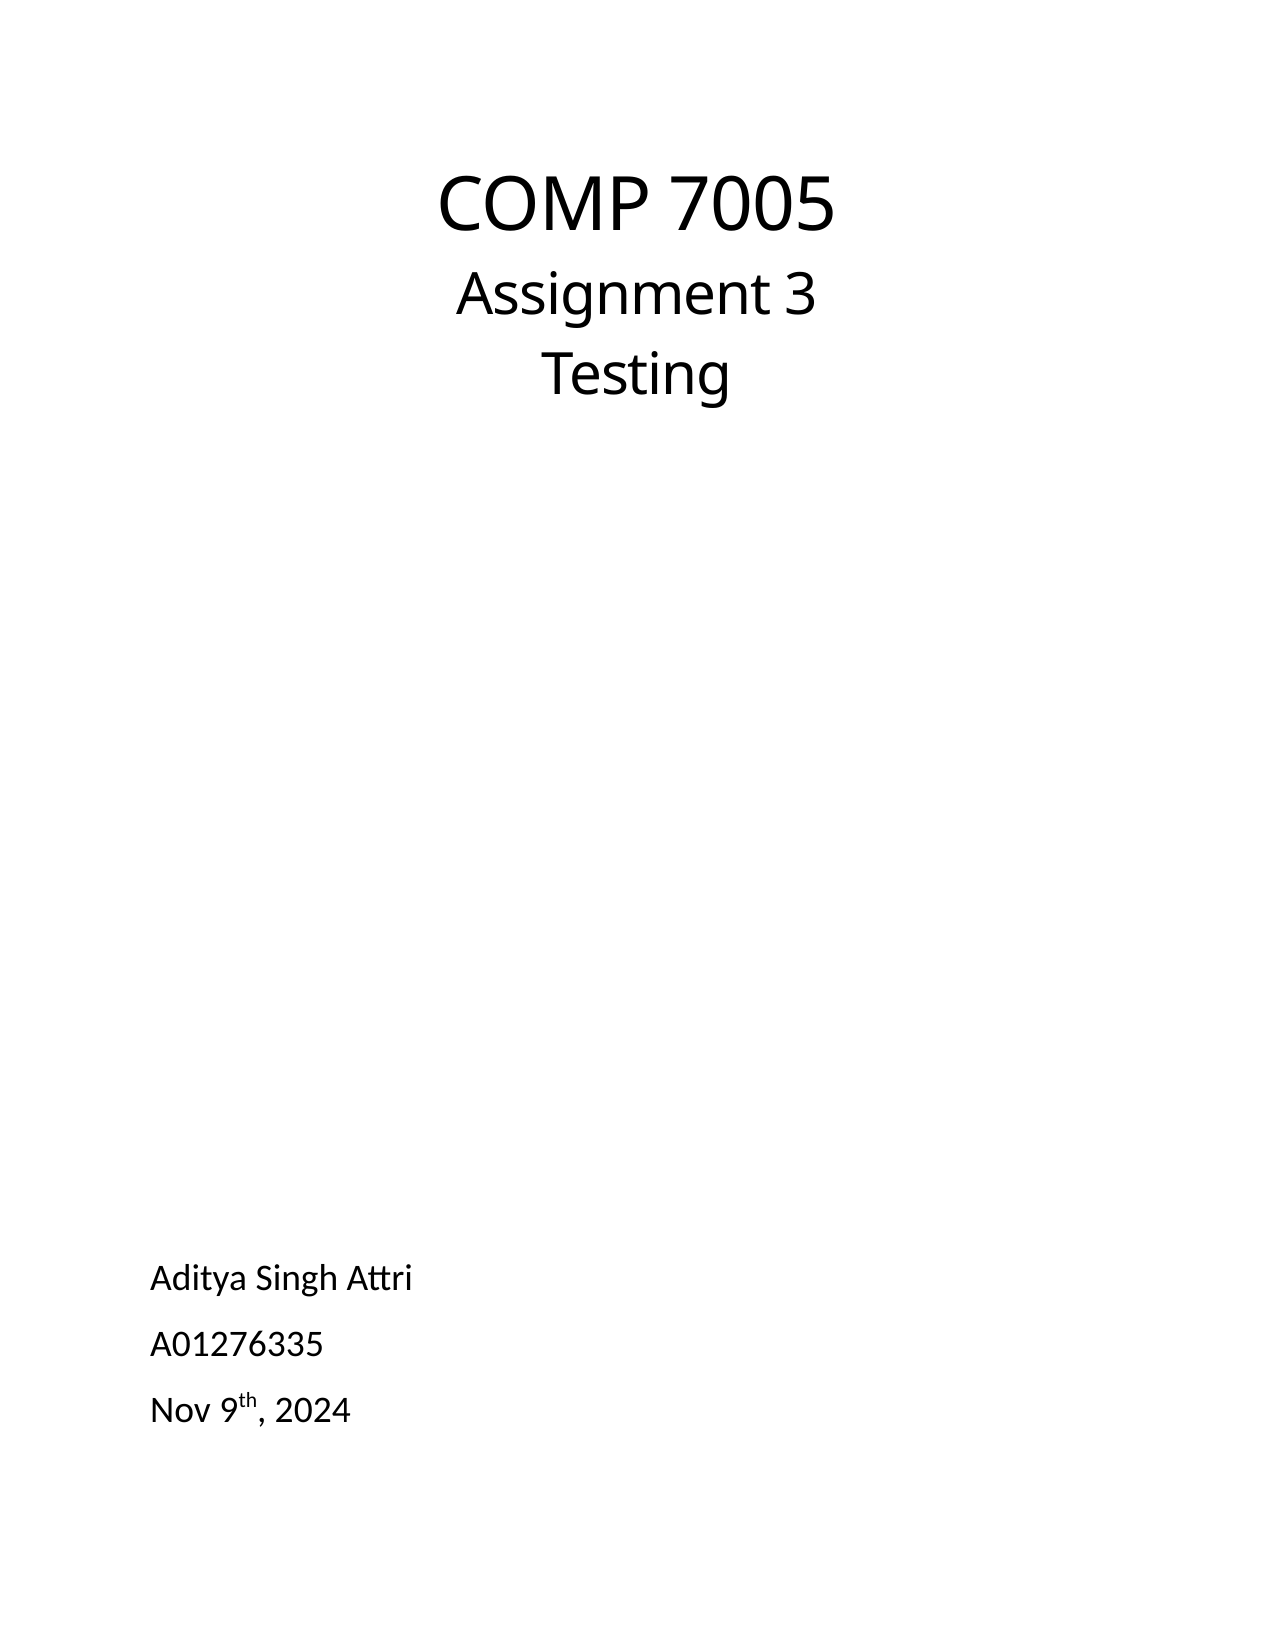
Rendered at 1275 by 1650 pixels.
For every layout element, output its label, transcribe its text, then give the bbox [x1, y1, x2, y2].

text Nov 9th, 2024 [150, 1386, 1125, 1432]
text A01276335 [150, 1320, 1125, 1366]
title COMP 7005 [150, 150, 1125, 252]
title Testing [150, 332, 1125, 411]
title Assignment 3 [150, 252, 1125, 332]
text Aditya Singh Attri [150, 1254, 1125, 1300]
